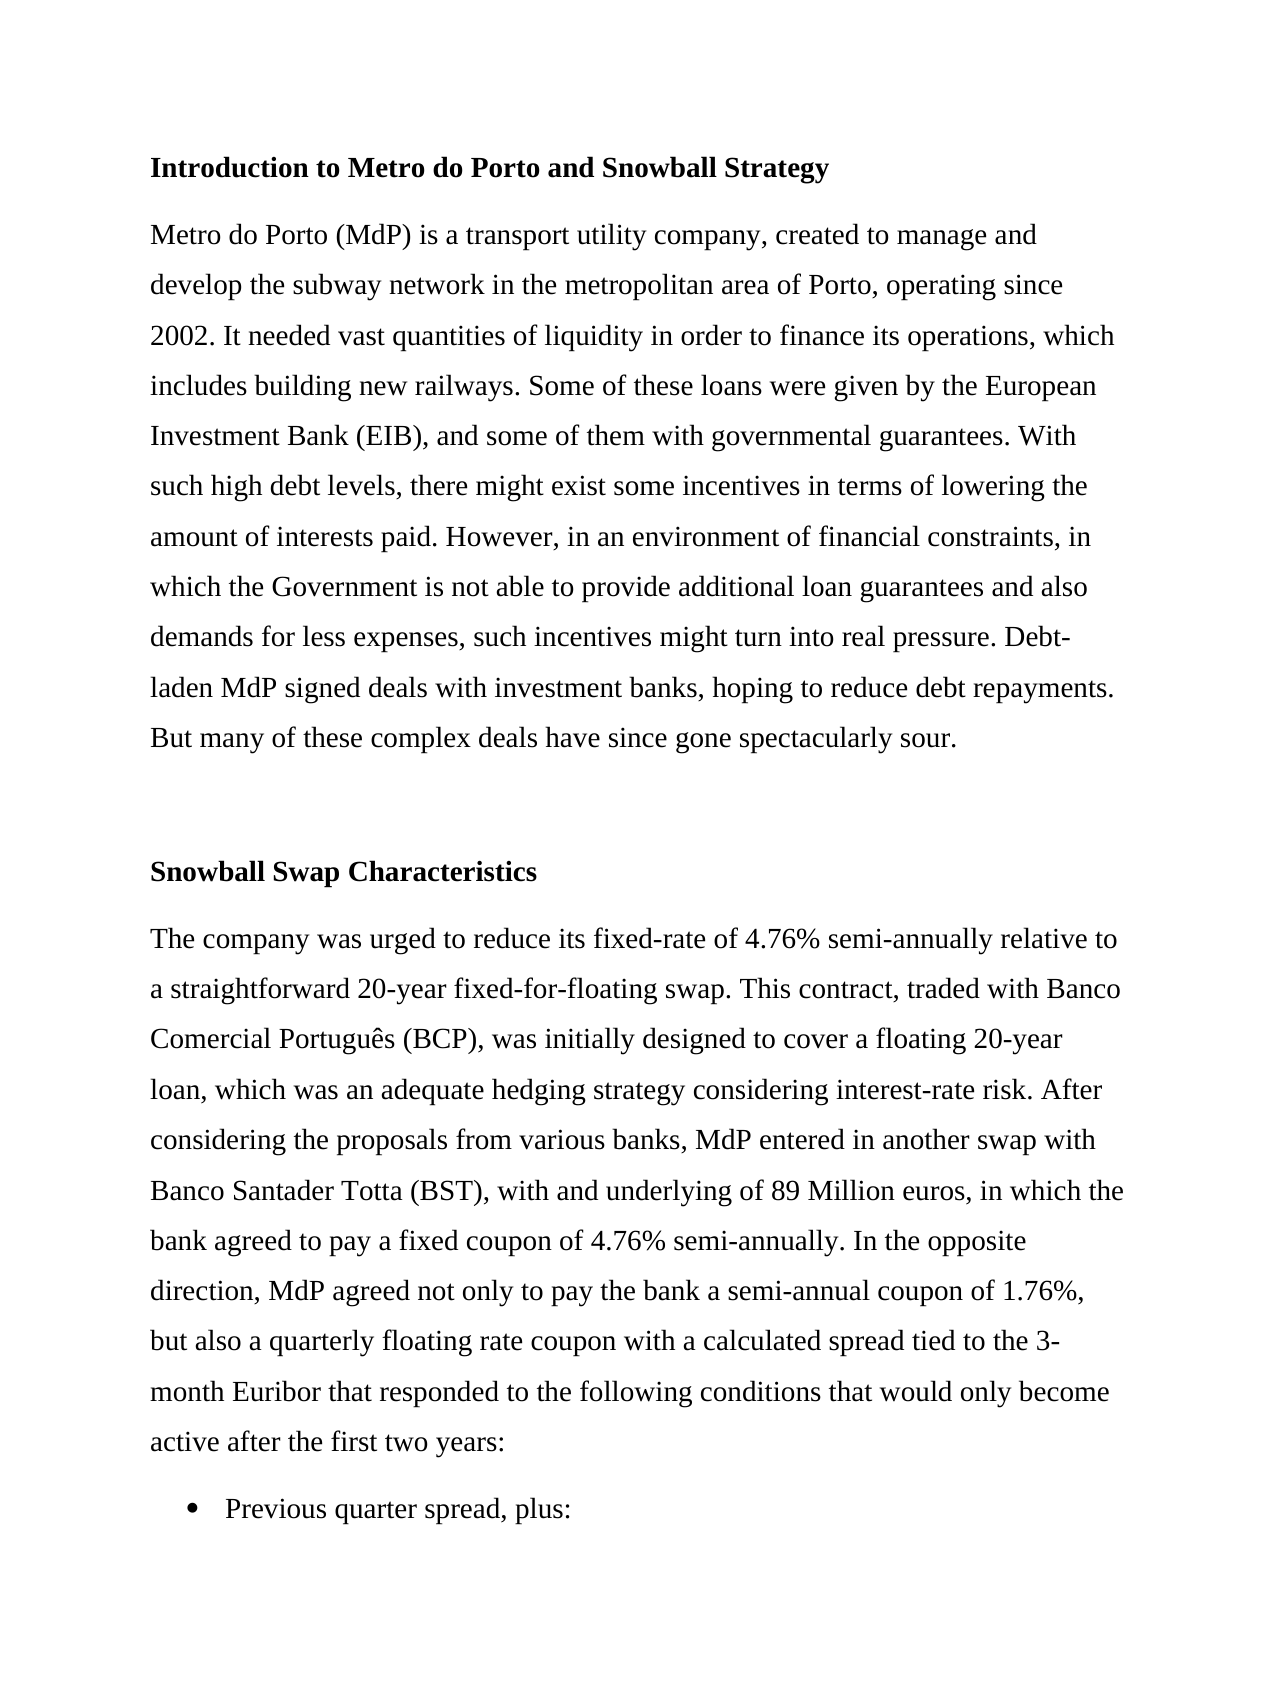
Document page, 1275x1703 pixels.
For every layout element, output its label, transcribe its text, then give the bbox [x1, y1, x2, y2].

text Snowball Swap Characteristics [150, 854, 1125, 888]
text The company was urged to reduce its fixed-rate of 4.76% semi-annually relative to a straightforward 20-year fixed-for-floating swap. This contract, traded with Banco Comercial Português (BCP), was initially designed to cover a floating 20-year loan, which was an adequate hedging strategy considering interest-rate risk. After considering the proposals from various banks, MdP entered in another swap with Banco Santader Totta (BST), with and underlying of 89 Million euros, in which the bank agreed to pay a fixed coupon of 4.76% semi-annually. In the opposite direction, MdP agreed not only to pay the bank a semi-annual coupon of 1.76%, but also a quarterly floating rate coupon with a calculated spread tied to the 3-month Euribor that responded to the following conditions that would only become active after the first two years: [150, 921, 1125, 1458]
text Metro do Porto (MdP) is a transport utility company, created to manage and develop the subway network in the metropolitan area of Porto, operating since 2002. It needed vast quantities of liquidity in order to finance its operations, which includes building new railways. Some of these loans were given by the European Investment Bank (EIB), and some of them with governmental guarantees. With such high debt levels, there might exist some incentives in terms of lowering the amount of interests paid. However, in an environment of financial constraints, in which the Government is not able to provide additional loan guarantees and also demands for less expenses, such incentives might turn into real pressure. Debt-laden MdP signed deals with investment banks, hoping to reduce debt repayments. But many of these complex deals have since gone spectacularly sour. [150, 217, 1125, 754]
list Previous quarter spread, plus: [187, 1491, 1125, 1525]
text Introduction to Metro do Porto and Snowball Strategy [150, 150, 1125, 183]
